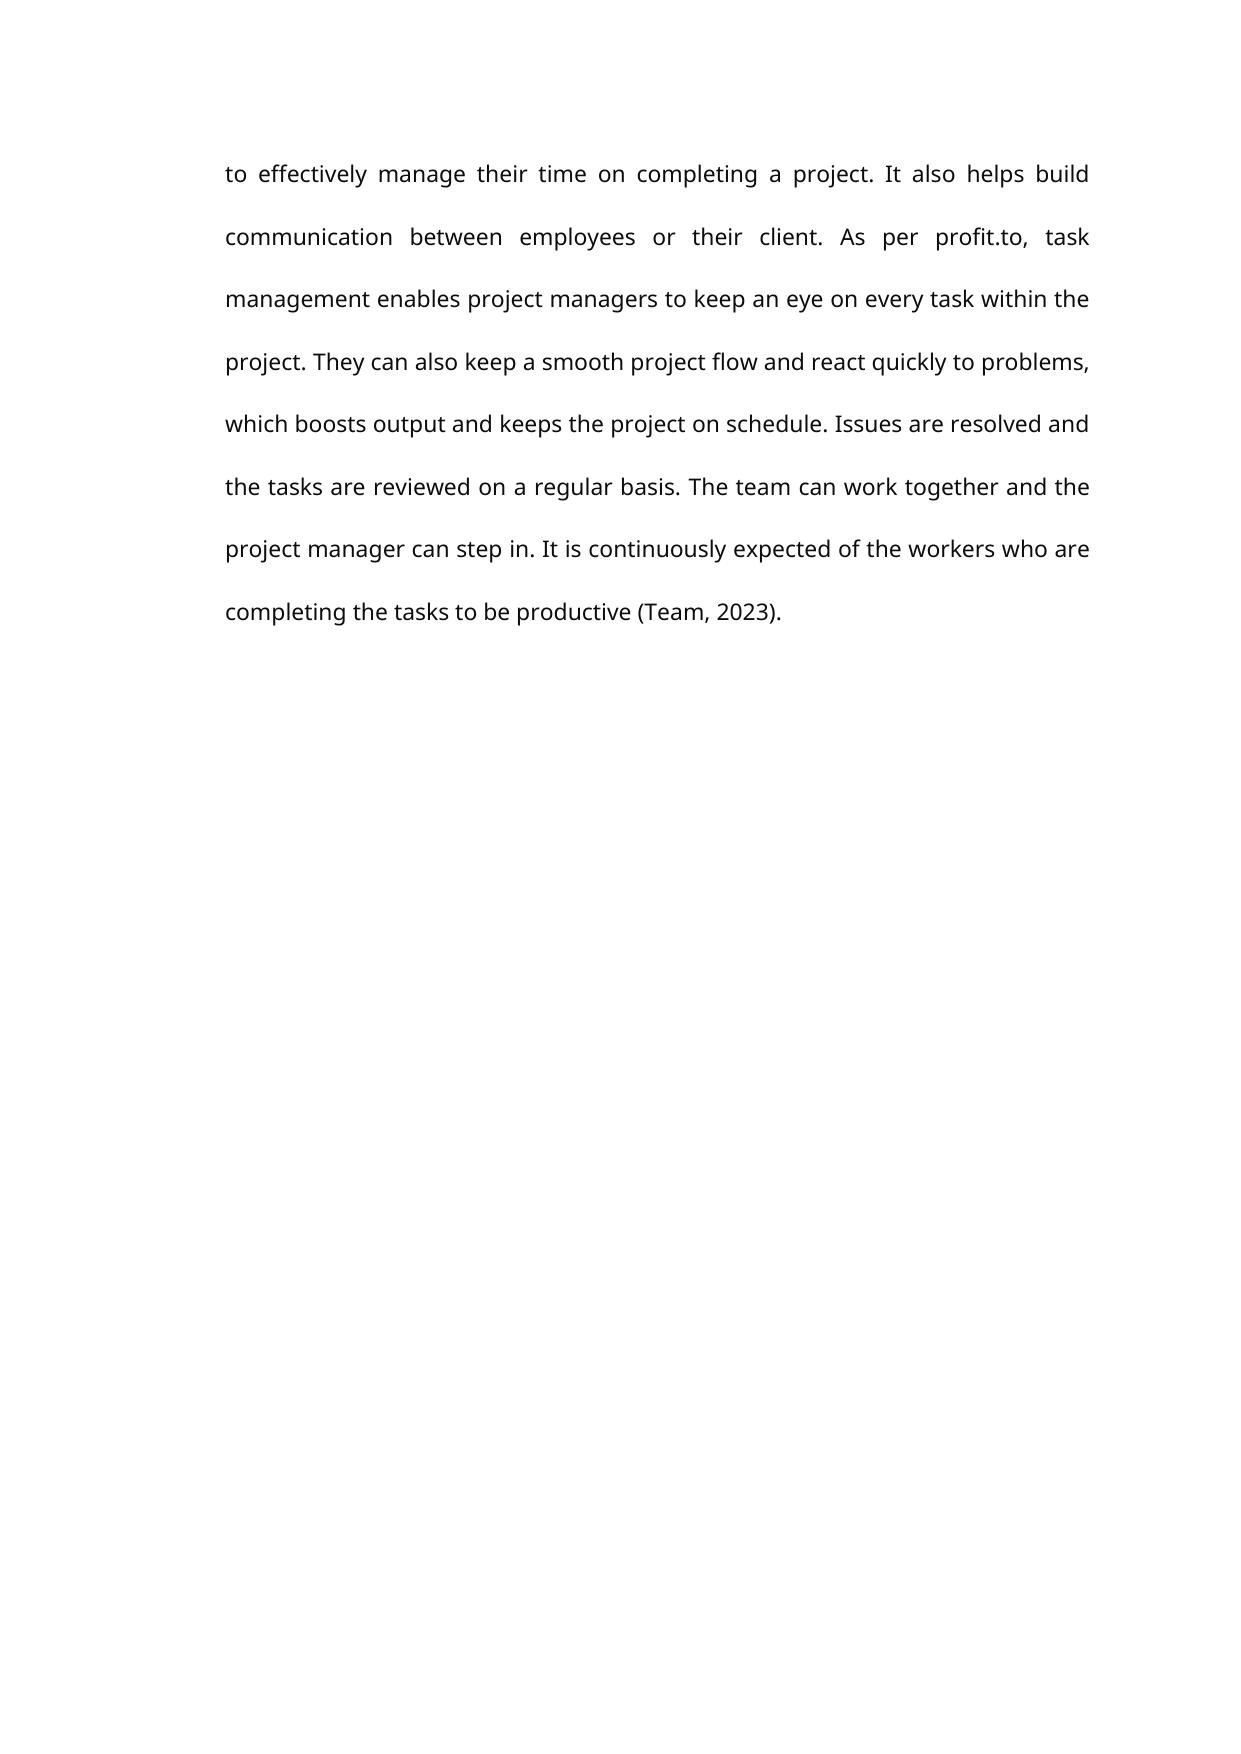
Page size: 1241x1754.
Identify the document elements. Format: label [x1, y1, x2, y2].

text [225, 158, 1091, 627]
